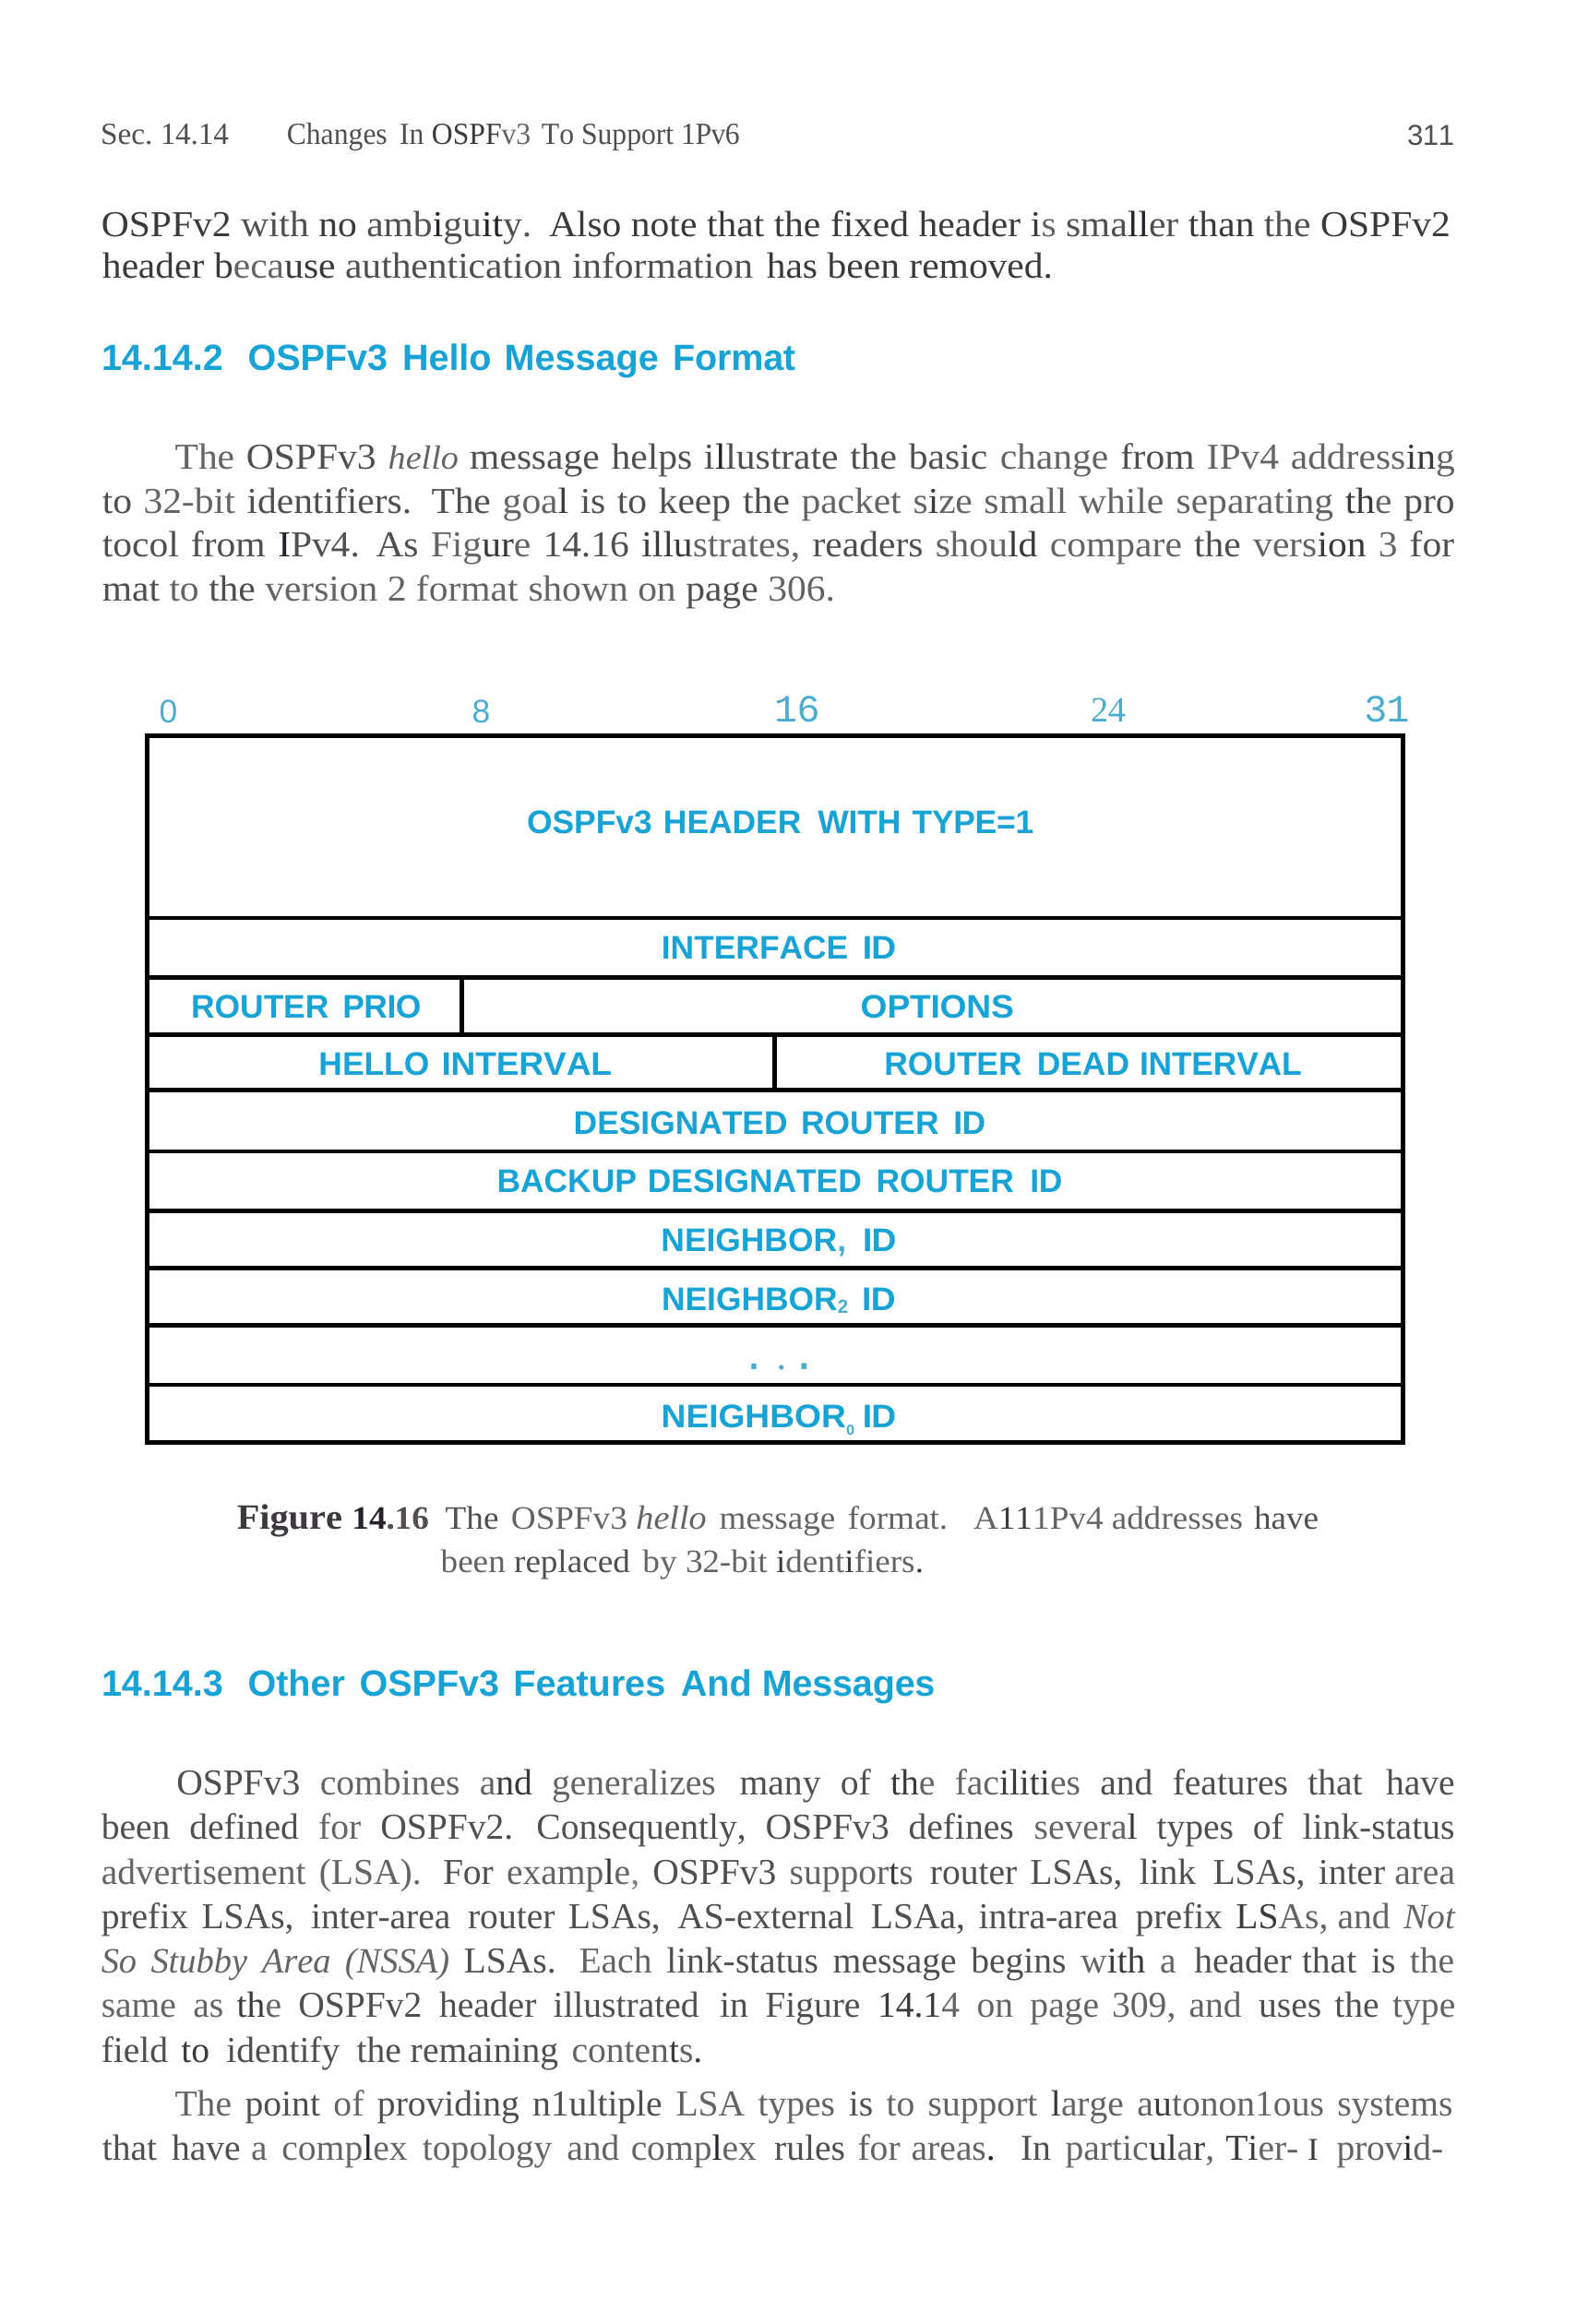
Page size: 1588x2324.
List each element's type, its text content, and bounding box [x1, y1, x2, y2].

table_cell ROUTER DEAD INTERVAL [777, 1037, 1401, 1088]
table_cell NEIGHBOR2 ID [149, 1270, 1401, 1323]
subtitle Other OSPFv3 Features And Messages [101, 1663, 1466, 1704]
table_cell HELLO INTERVAL [149, 1037, 772, 1088]
text 0 8 16 24 31 [159, 688, 1466, 733]
table_cell . . . [149, 1328, 1401, 1382]
text Sec. 14.14 Changes In OSPFv3 To Support 1Pv6 311 [101, 116, 1466, 151]
text OSPFv2 with no ambiguity. Also note that the fixed header is smaller than the OSPFv2 header because authentication information has been removed. [101, 202, 1466, 286]
table_cell OPTIONS [464, 980, 1401, 1032]
table_cell NEIGHBOR0 ID [149, 1387, 1401, 1440]
table_cell NEIGHBOR, ID [149, 1213, 1401, 1266]
subtitle OSPFv3 Hello Message Format [101, 336, 1466, 378]
text The point of providing n1ultiple LSA types is to support large autonon1ous systems that have a complex topology and complex rules for areas. In particular, Tier- I provid- [102, 2081, 1453, 2168]
table_header OSPFv3 HEADER WITH TYPE=1 [149, 738, 1401, 916]
table_cell INTERFACE ID [149, 920, 1401, 975]
table_cell DESIGNATED ROUTER ID [149, 1092, 1401, 1150]
text The OSPFv3 hello message helps illustrate the basic change from IPv4 addressing to 32-bit identifiers. The goal is to keep the packet size small while separating the pro­ tocol from IPv4. As Figure 14.16 illustrates, readers should compare the version 3 for­ mat to the version 2 format shown on page 306. [102, 435, 1455, 609]
text OSPFv3 combines and generalizes many of the facilities and features that have been defined for OSPFv2. Consequently, OSPFv3 defines several types of link-status advertisement (LSA). For example, OSPFv3 supports router LSAs, link LSAs, inter­ area prefix LSAs, inter-area router LSAs, AS-external LSAa, intra-area prefix LSAs, and Not So Stubby Area (NSSA) LSAs. Each link-status message begins with a header that is the same as the OSPFv2 header illustrated in Figure 14.14 on page 309, and uses the type field to identify the remaining contents. [101, 1761, 1455, 2069]
table_cell BACKUP DESIGNATED ROUTER ID [149, 1153, 1401, 1209]
text Figure 14.16 The OSPFv3 hello message format. A111Pv4 addresses have been replaced by 32-bit identifiers. [237, 1496, 1319, 1579]
table_cell ROUTER PRIO [149, 980, 460, 1032]
